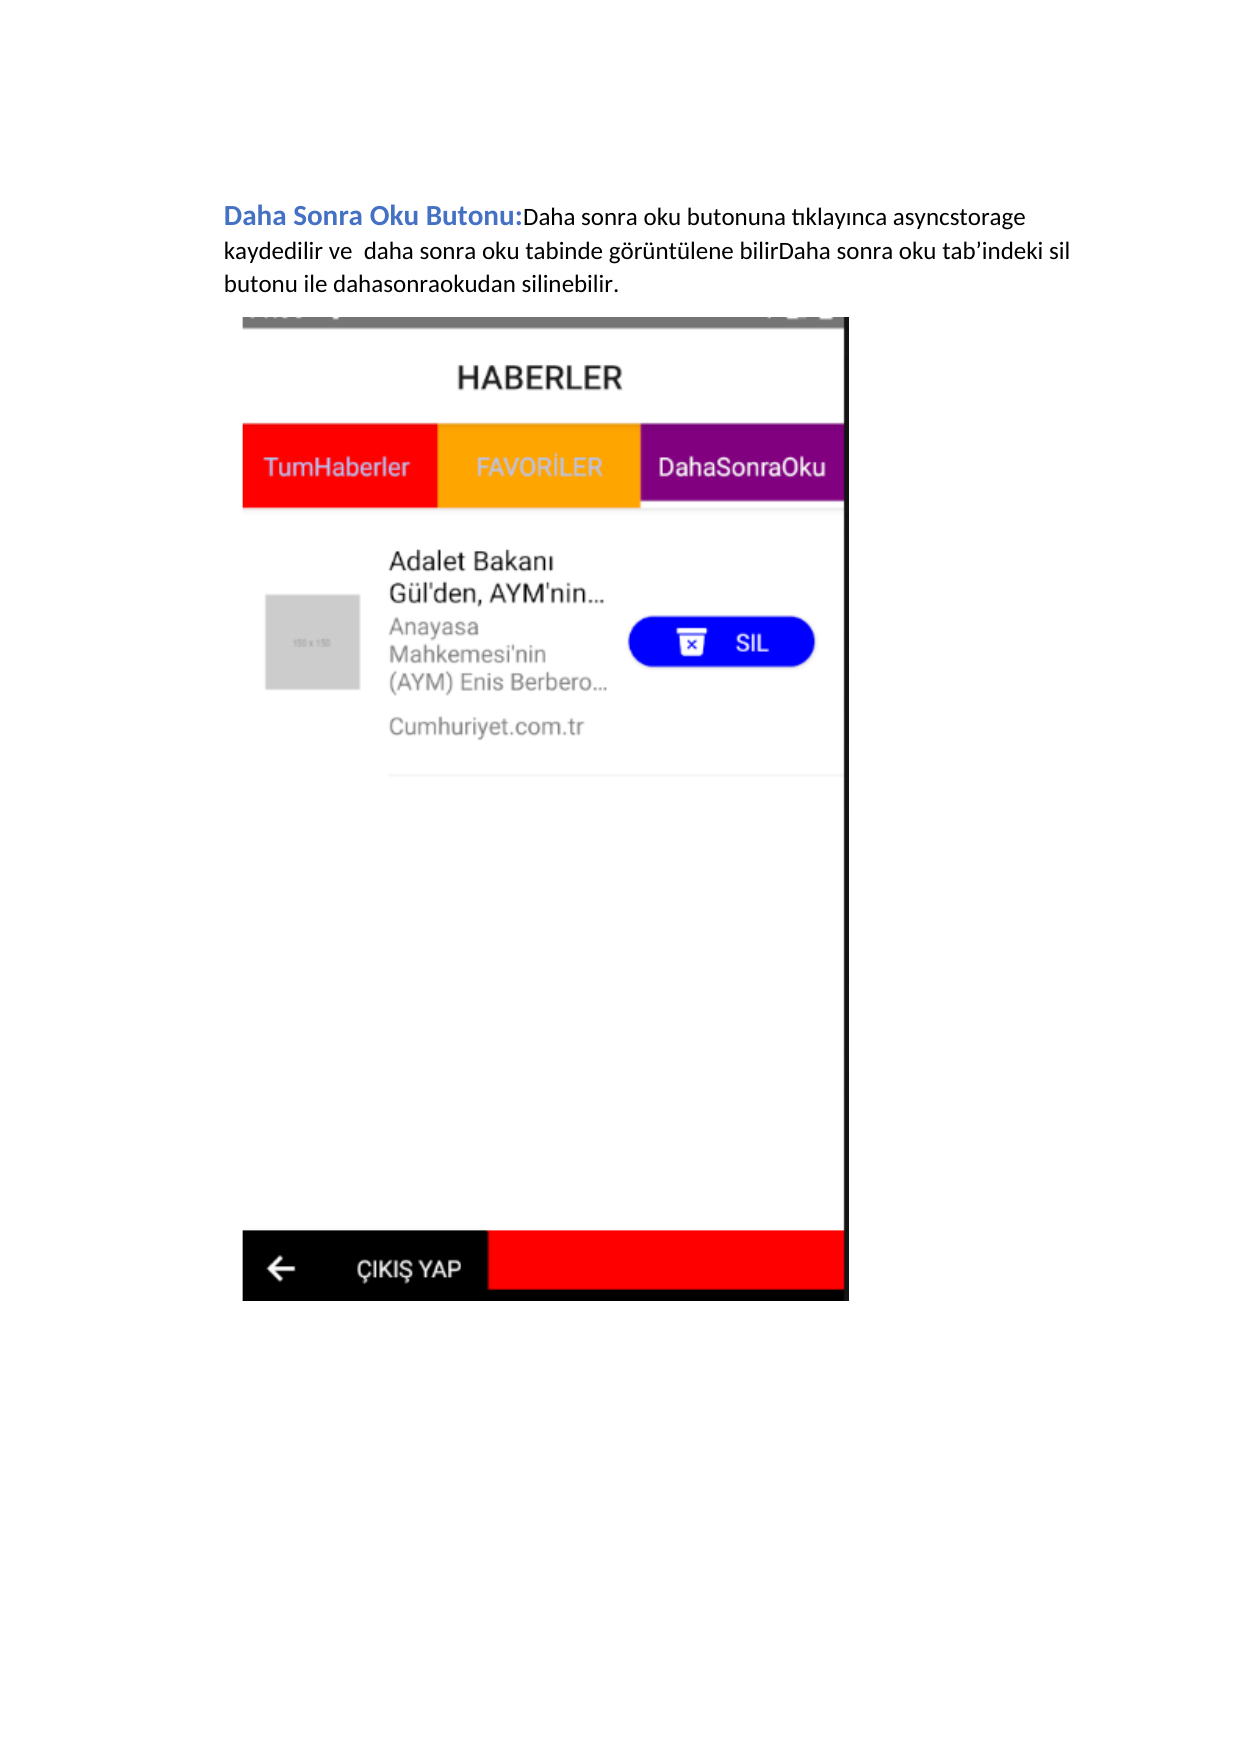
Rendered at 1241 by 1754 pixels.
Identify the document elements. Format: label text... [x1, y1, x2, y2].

text Daha Sonra Oku Butonu:Daha sonra oku butonuna tıklayınca asyncstorage kaydedilir ve daha sonra oku tabinde görüntülene bilirDaha sonra oku tab’indeki sil butonu ile dahasonraokudan silinebilir. [224, 197, 1090, 298]
